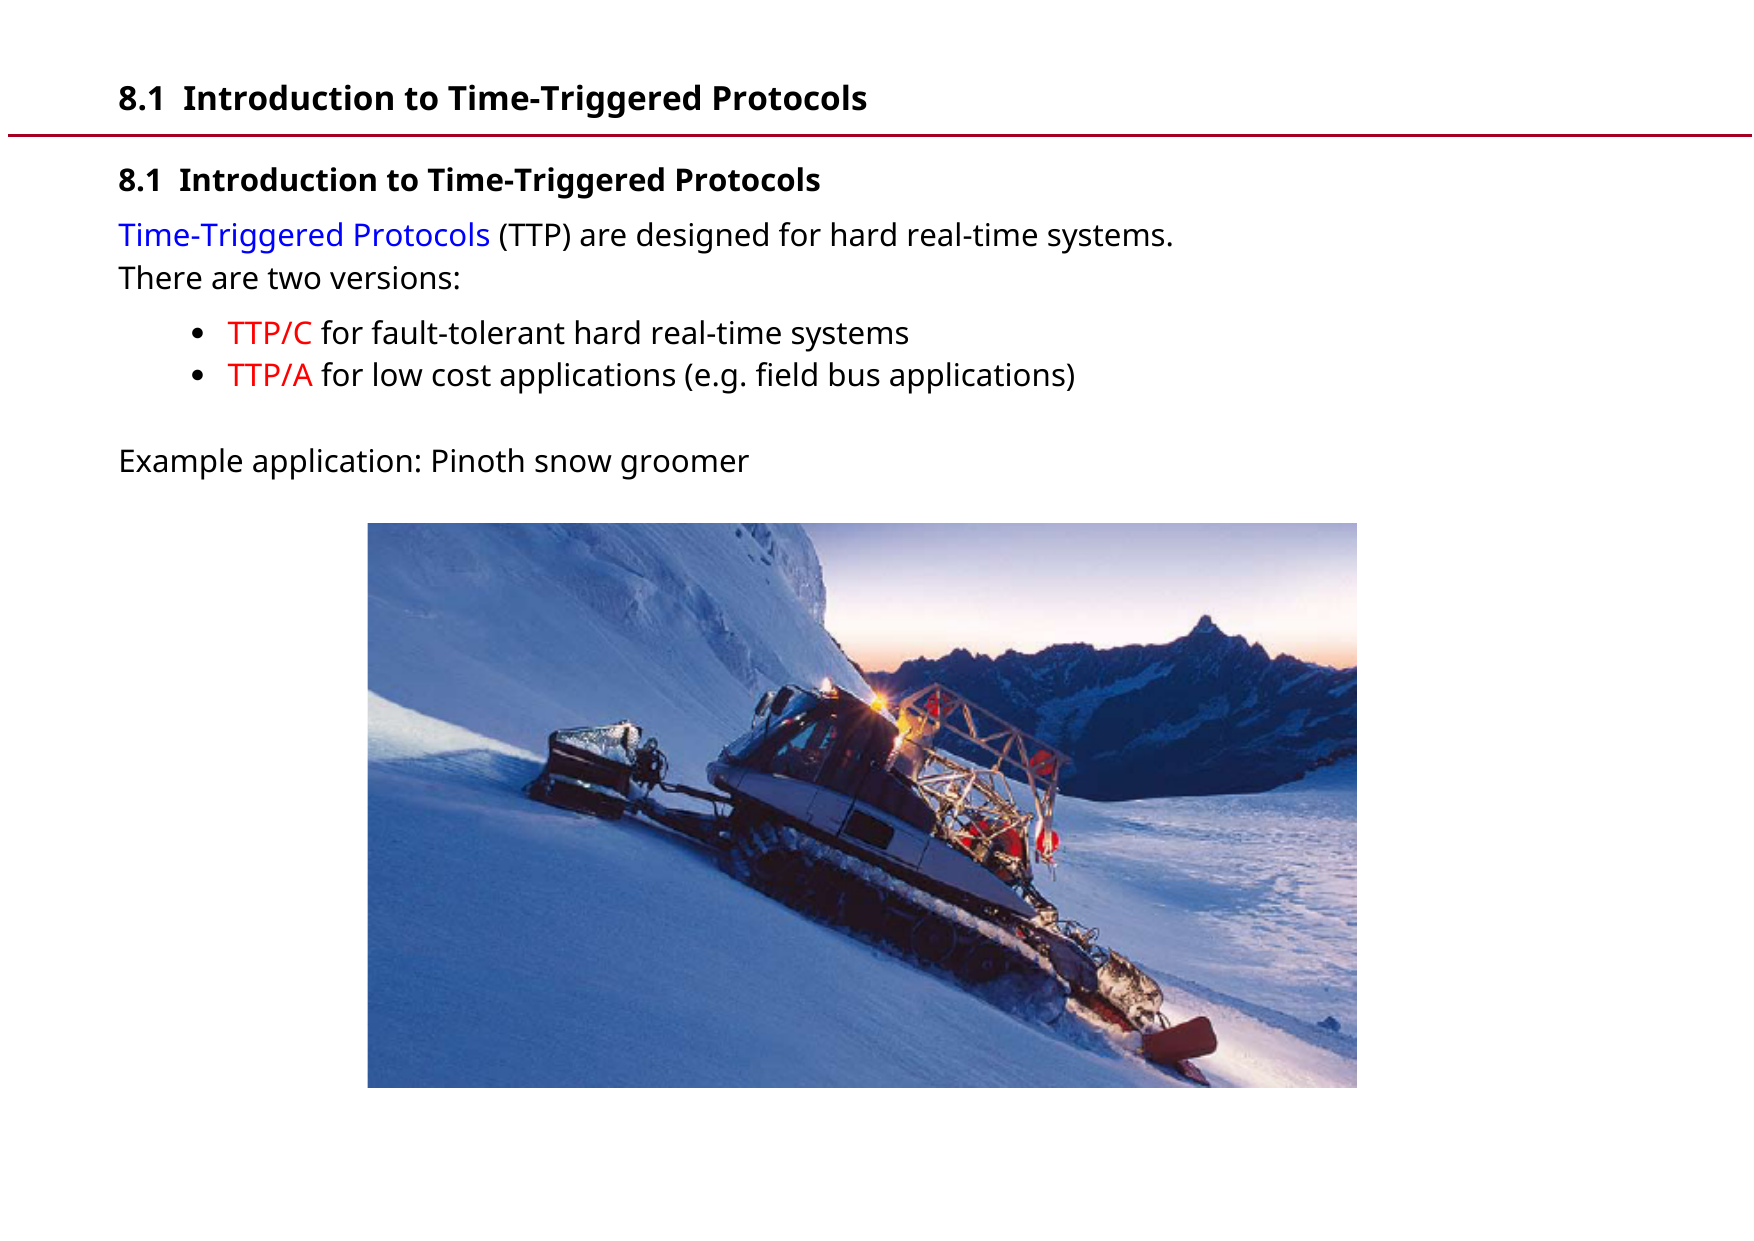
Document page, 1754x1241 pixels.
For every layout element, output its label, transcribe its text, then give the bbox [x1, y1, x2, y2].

list TTP/A for low cost applications (e.g. field bus applications) [192, 353, 1606, 396]
list TTP/C for fault-tolerant hard real-time systems [192, 311, 1606, 353]
picture [367, 523, 1357, 1088]
text There are two versions: [118, 256, 1606, 298]
text Time-Triggered Protocols (TTP) are designed for hard real-time systems. [118, 213, 1606, 256]
text 8.1 Introduction to Time-Triggered Protocols [118, 158, 1606, 201]
text Example application: Pinoth snow groomer [118, 438, 1606, 481]
